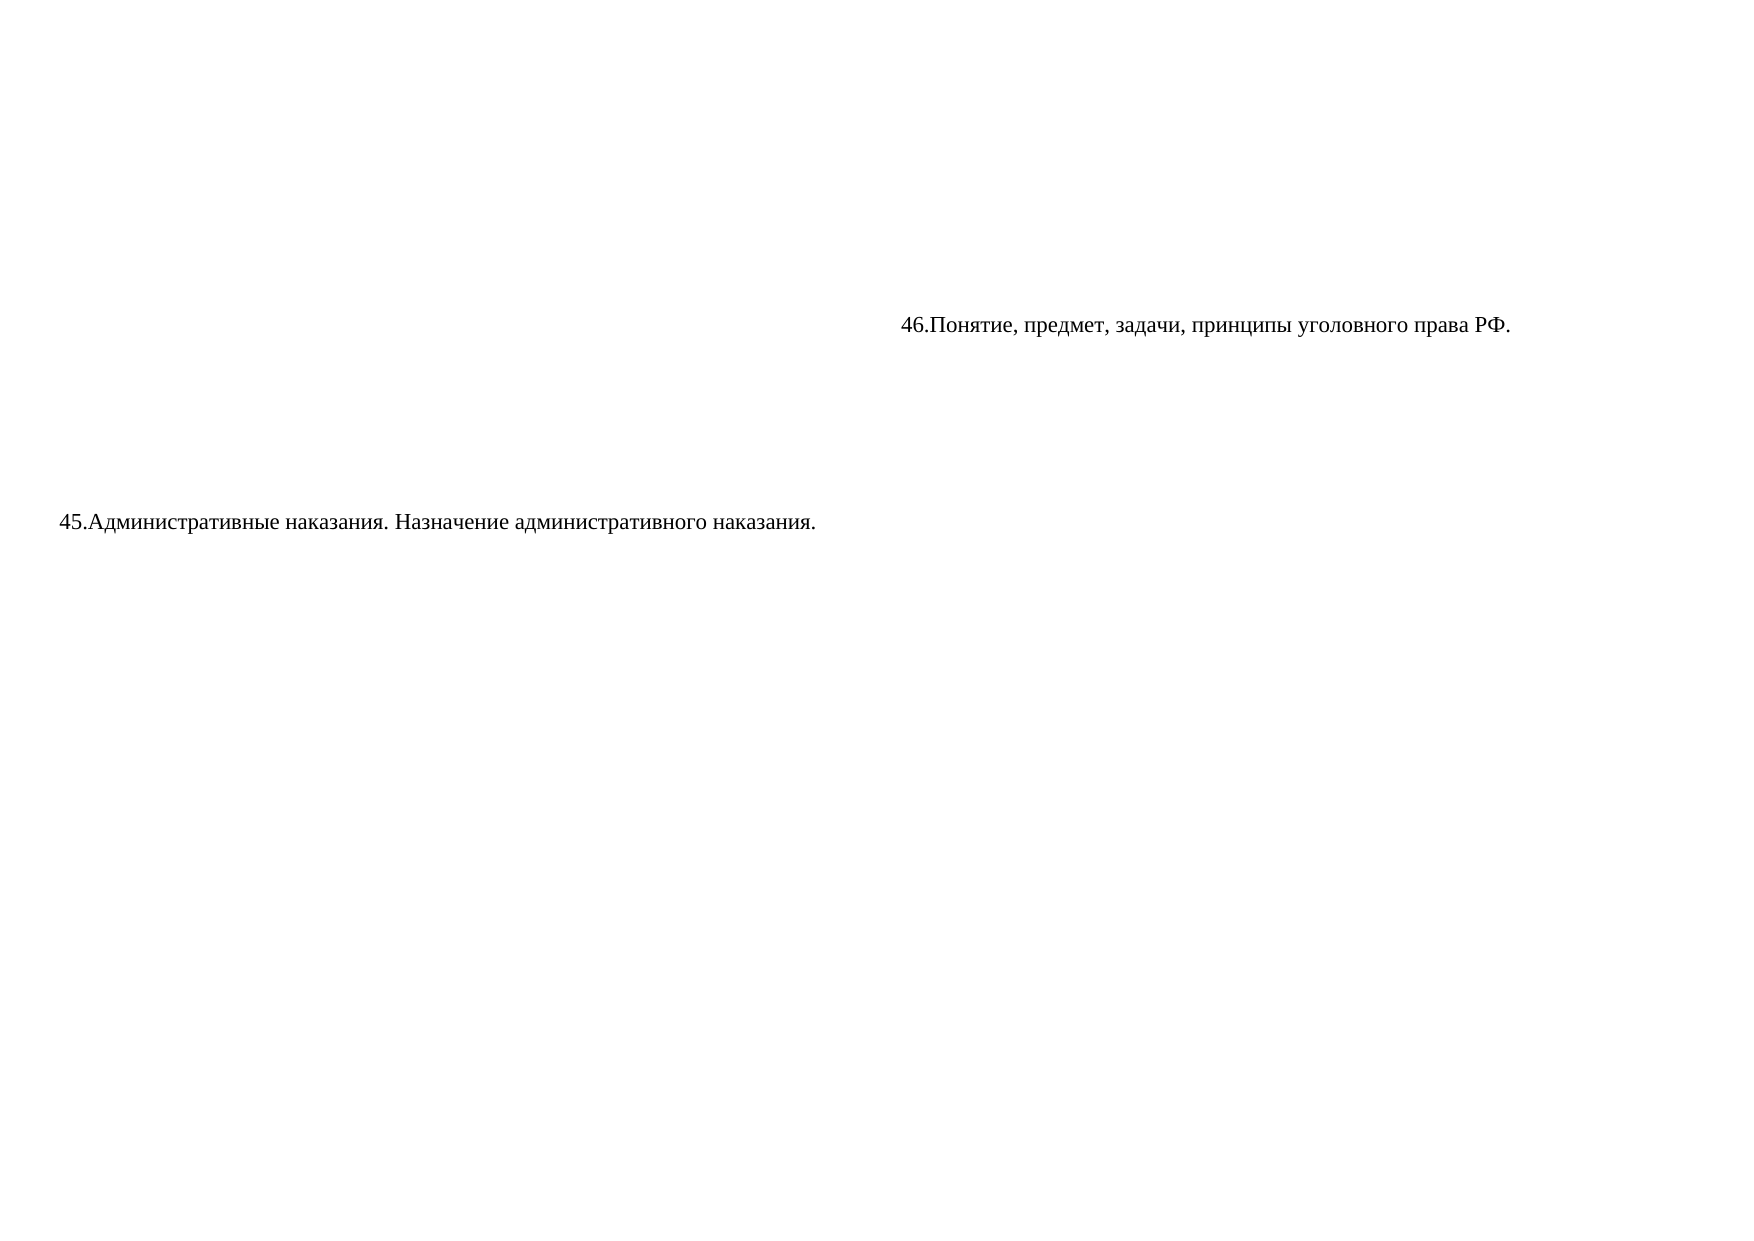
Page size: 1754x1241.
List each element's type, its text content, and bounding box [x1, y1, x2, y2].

text 45.Административные наказания. Назначение административного наказания. [59, 508, 842, 534]
text 46.Понятие, предмет, задачи, принципы уголовного права РФ. [901, 311, 1683, 337]
